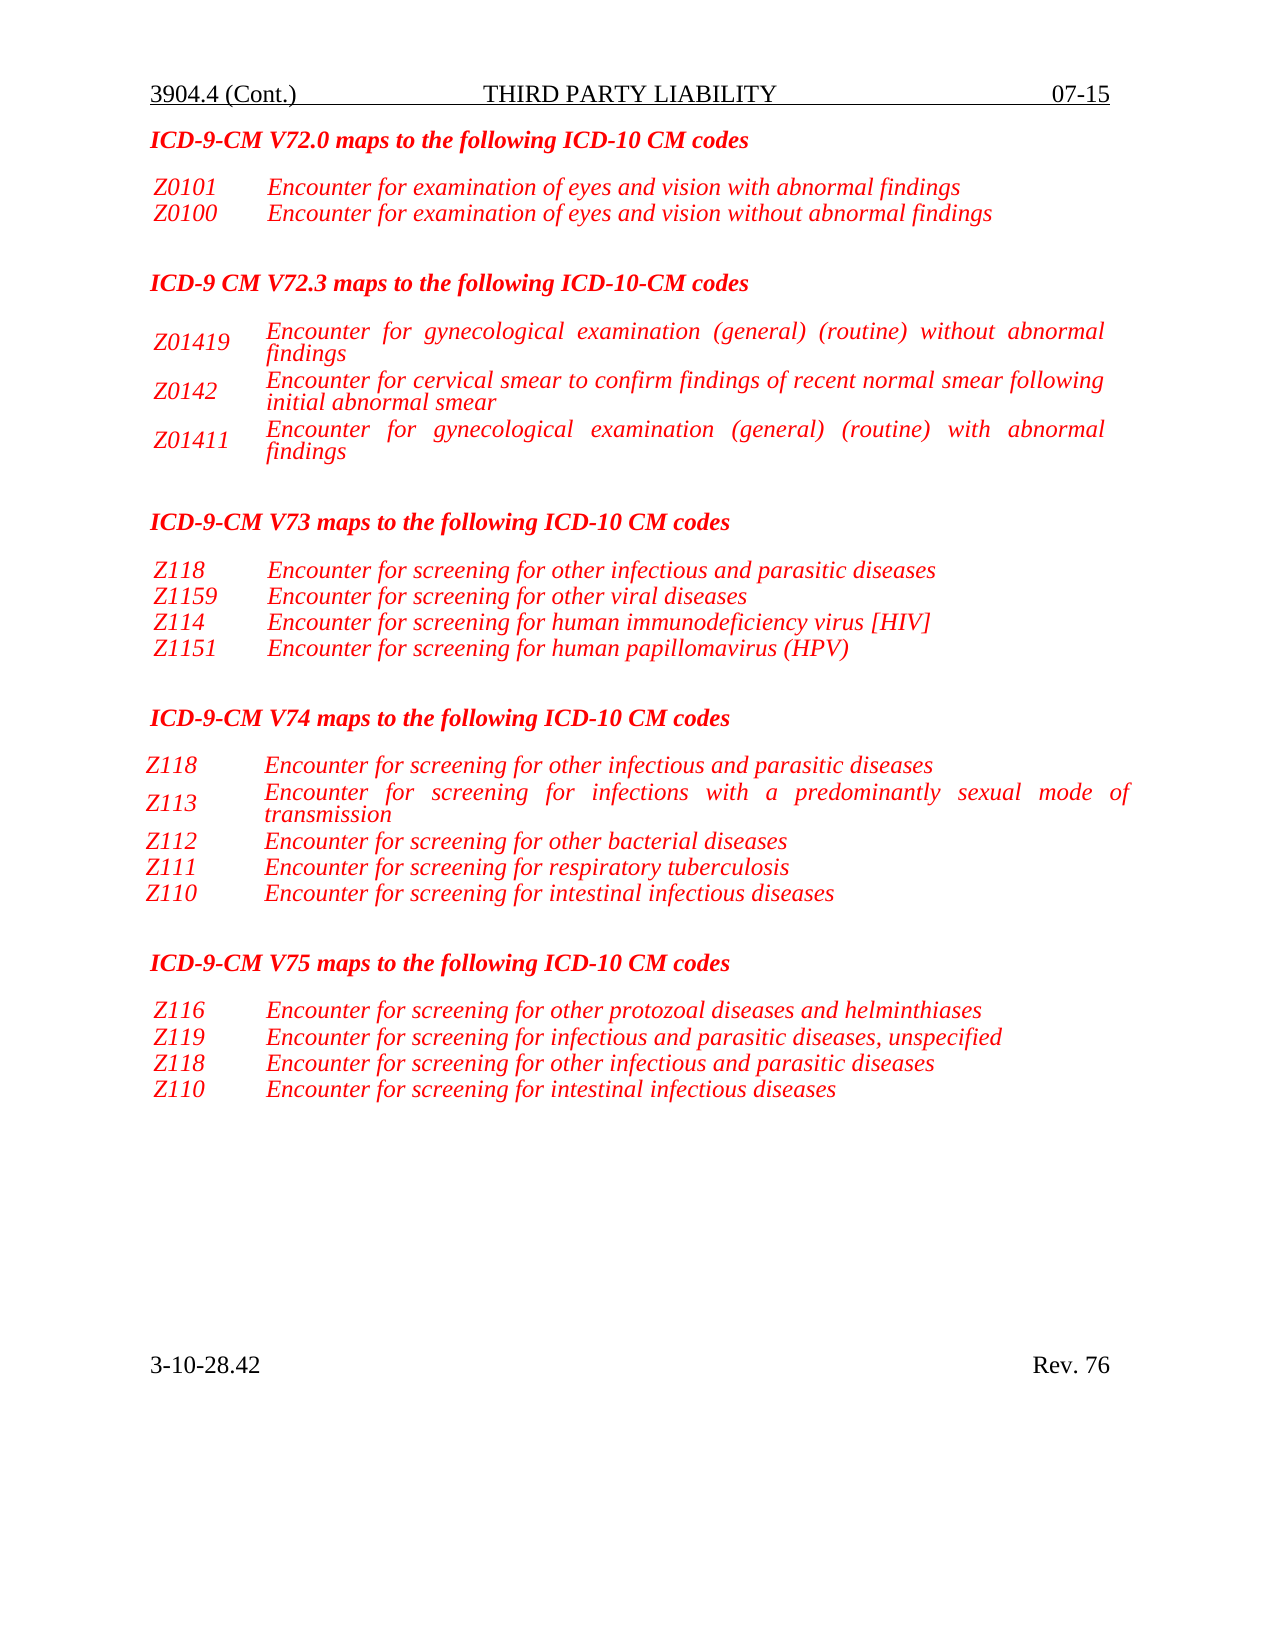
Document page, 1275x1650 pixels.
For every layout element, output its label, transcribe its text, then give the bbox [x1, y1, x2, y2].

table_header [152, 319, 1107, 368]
text ICD-9-CM V75 maps to the following ICD-10 CM codes [150, 953, 448, 976]
text ICD-9-CM V72.0 maps to the following ICD-10 CM codes [462, 130, 1125, 153]
text ICD-9 CM V72.3 maps to the following ICD-10-CM codes [460, 273, 1125, 296]
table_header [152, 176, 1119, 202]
text 3904.4 (Cont.) THIRD PARTY LIABILITY 07-15 [150, 84, 1125, 107]
text ICD-9-CM V74 maps to the following ICD-10 CM codes [443, 708, 1125, 731]
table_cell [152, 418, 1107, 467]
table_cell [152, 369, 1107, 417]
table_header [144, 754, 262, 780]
text ICD-9-CM V74 maps to the following ICD-10 CM codes [150, 708, 448, 731]
text ICD-9-CM V72.0 maps to the following ICD-10 CM codes [150, 130, 467, 153]
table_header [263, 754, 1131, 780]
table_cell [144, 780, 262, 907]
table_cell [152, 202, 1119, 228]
text ICD-9-CM V75 maps to the following ICD-10 CM codes [443, 953, 1125, 976]
text 3-10-28.42 Rev. 76 [150, 1355, 1125, 1378]
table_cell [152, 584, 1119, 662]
text ICD-9 CM V72.3 maps to the following ICD-10-CM codes [150, 273, 465, 296]
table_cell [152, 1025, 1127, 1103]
text ICD-9-CM V73 maps to the following ICD-10 CM codes [443, 512, 1125, 535]
text ICD-9-CM V73 maps to the following ICD-10 CM codes [150, 512, 448, 535]
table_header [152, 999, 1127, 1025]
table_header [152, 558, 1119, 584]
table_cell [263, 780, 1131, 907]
